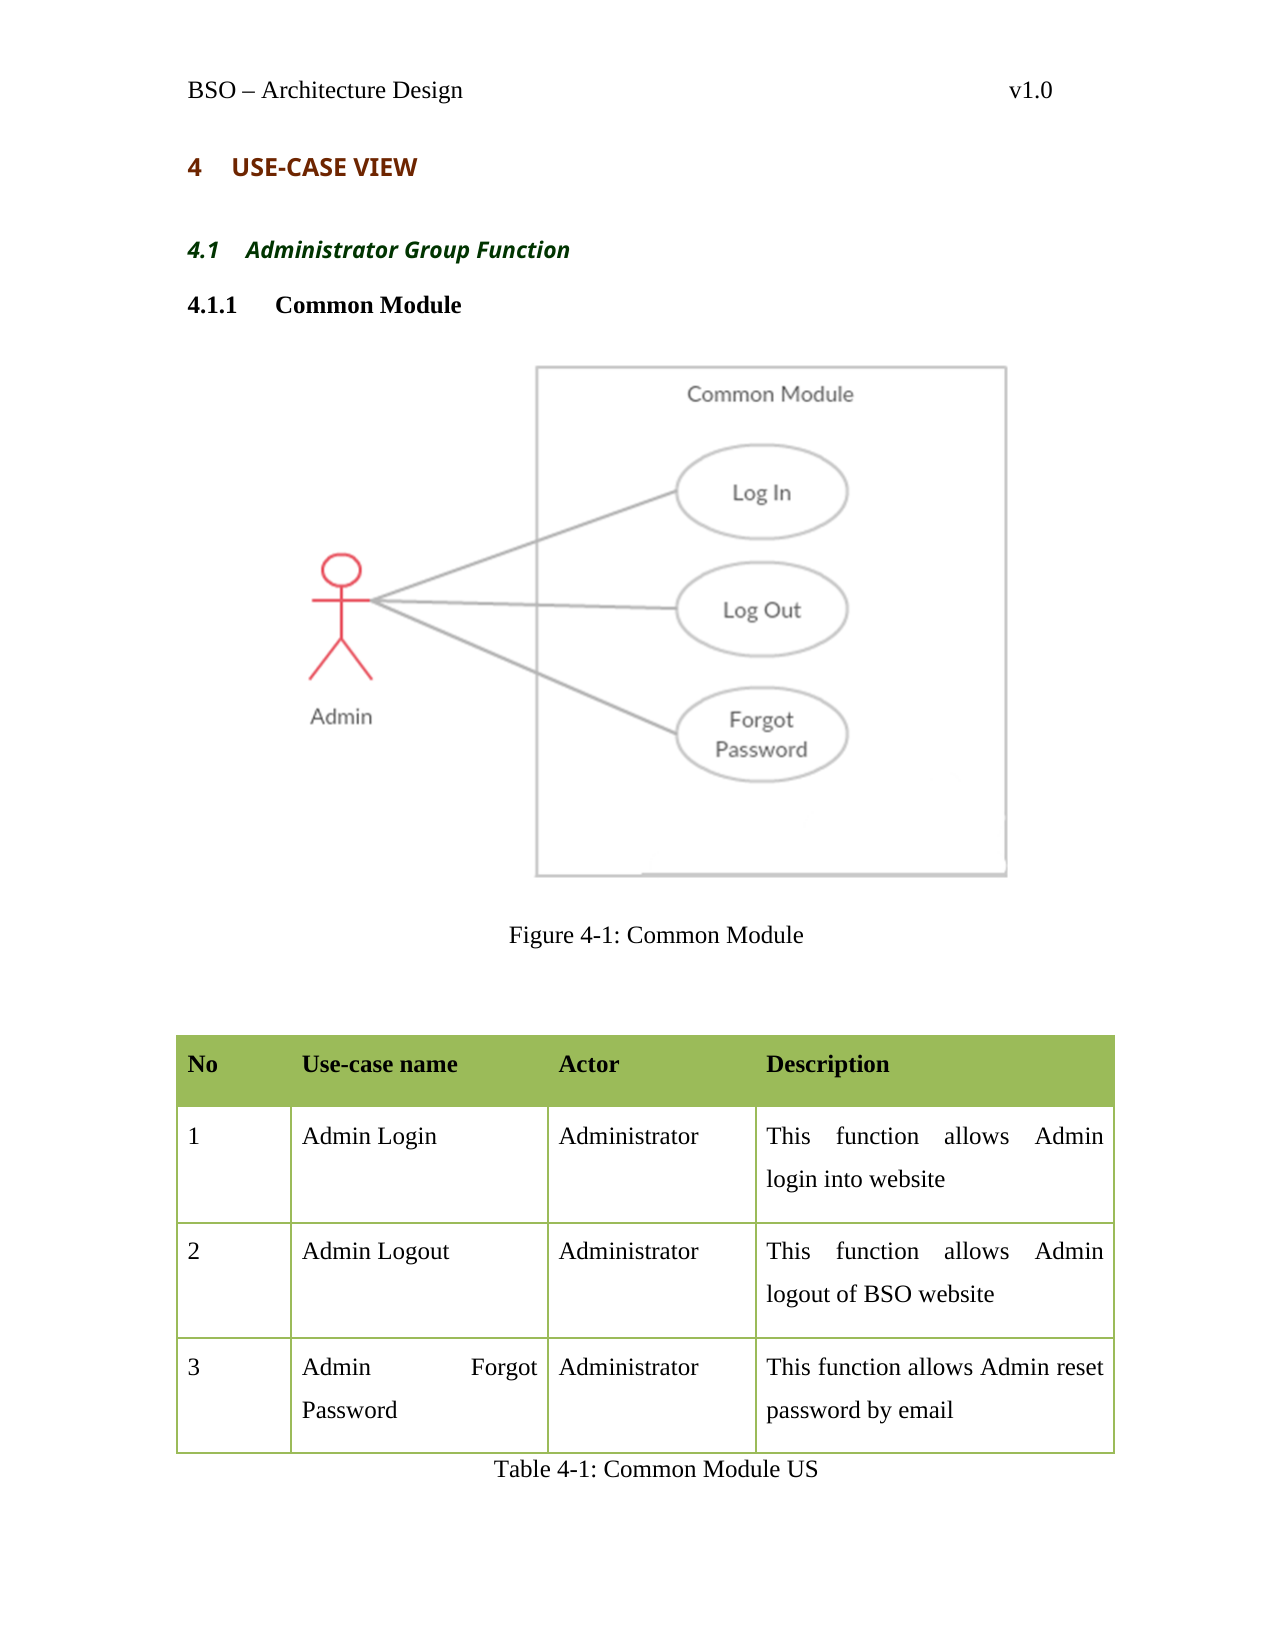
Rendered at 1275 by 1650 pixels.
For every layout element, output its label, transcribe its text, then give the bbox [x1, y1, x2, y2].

table_cell Admin Forgot Password [292, 1339, 547, 1452]
text Figure 4-1: Common Module [187, 920, 1125, 949]
table_header Description [757, 1037, 1113, 1107]
table_header No [178, 1037, 290, 1107]
table_cell This function allows Admin reset password by email [757, 1339, 1113, 1452]
table_cell Administrator [549, 1224, 755, 1337]
subtitle Administrator Group Function [187, 234, 1125, 265]
text Table 4-1: Common Module US [187, 1454, 1125, 1483]
table_cell 1 [178, 1109, 290, 1222]
table_header Use-case name [292, 1037, 547, 1107]
table_cell Admin Logout [292, 1224, 547, 1337]
subtitle Common Module [187, 290, 1125, 319]
table_cell This function allows Admin logout of BSO website [757, 1224, 1113, 1337]
table_cell 2 [178, 1224, 290, 1337]
table_header Actor [549, 1037, 755, 1107]
table_cell Administrator [549, 1109, 755, 1222]
table_cell 3 [178, 1339, 290, 1452]
table_cell This function allows Admin login into website [757, 1109, 1113, 1222]
table_cell Administrator [549, 1339, 755, 1452]
subtitle Use-Case View [187, 150, 1125, 184]
picture [293, 350, 1020, 890]
table_cell Admin Login [292, 1109, 547, 1222]
